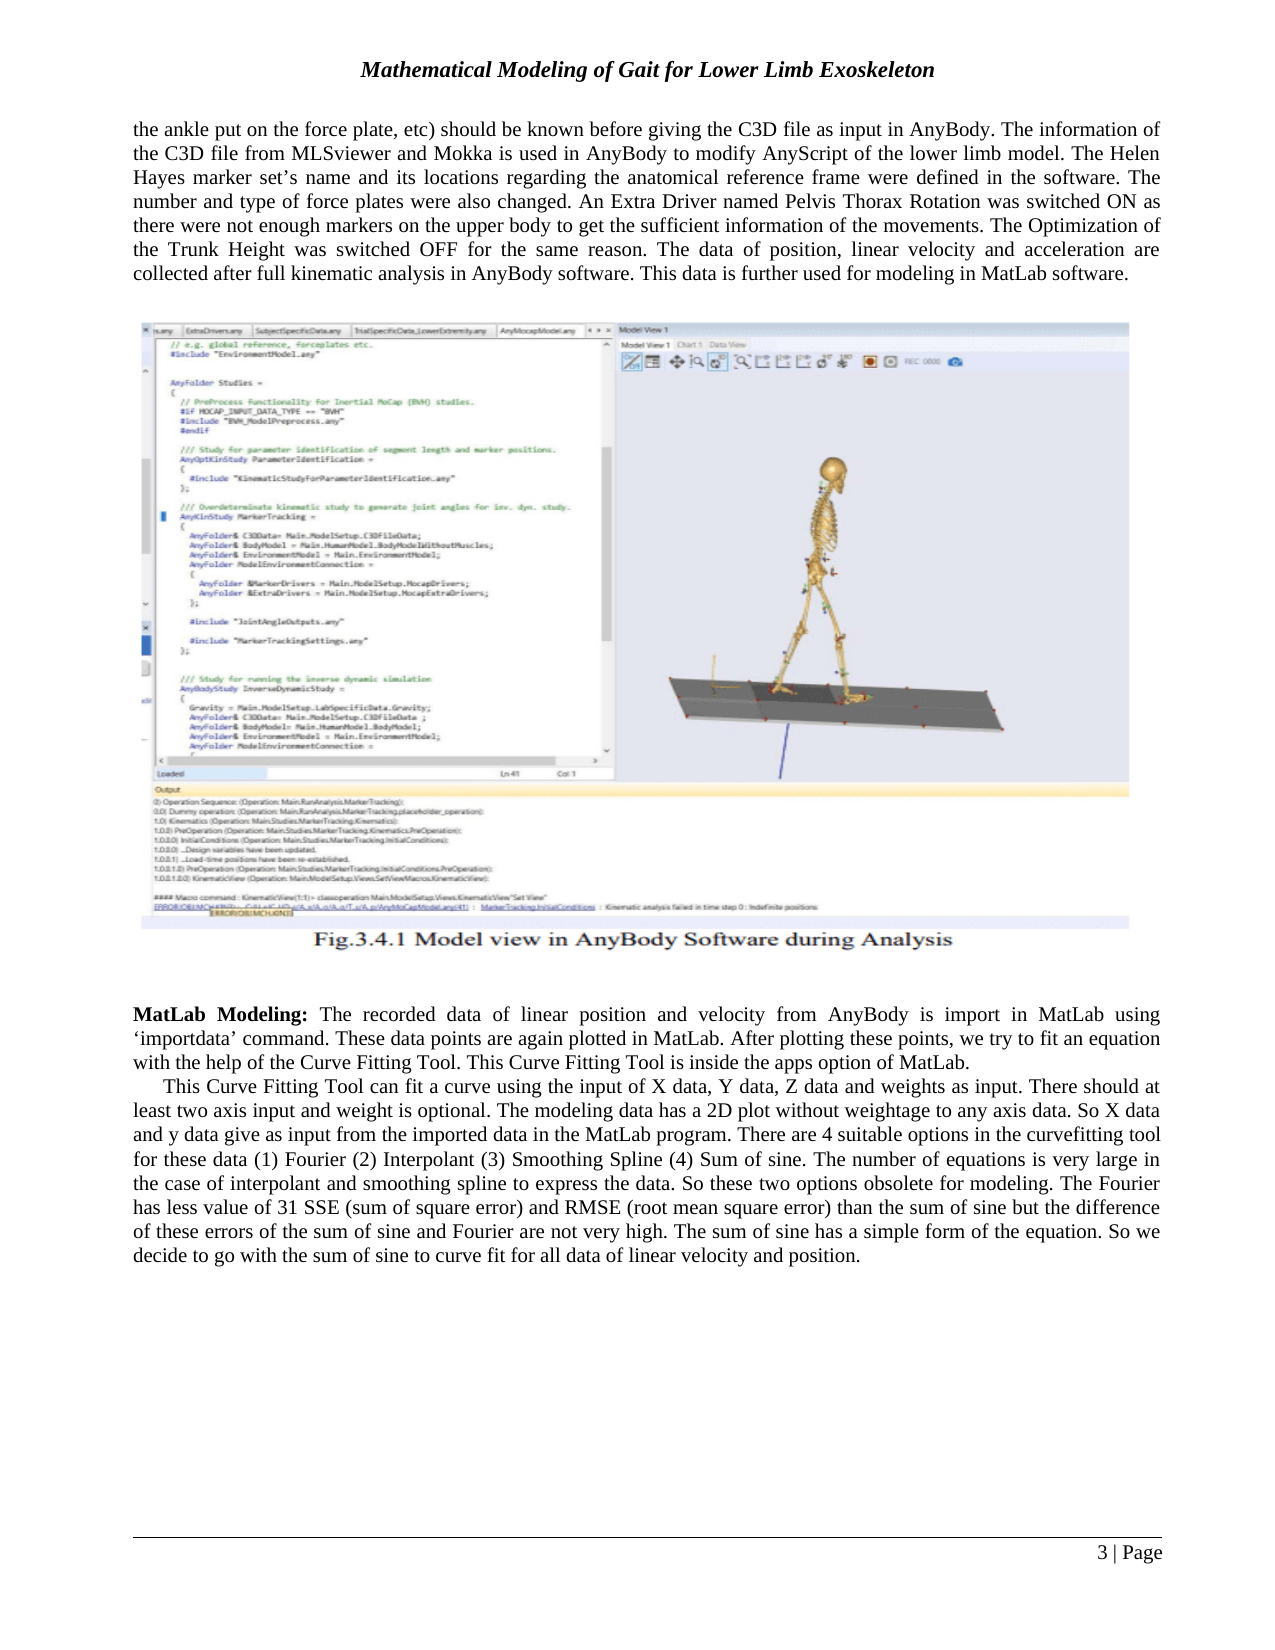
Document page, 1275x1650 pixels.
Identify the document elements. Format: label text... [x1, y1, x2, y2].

text This Curve Fitting Tool can fit a curve using the input of X data, Y data, Z data and weights as input. There should at least two axis input and weight is optional. The modeling data has a 2D plot without weightage to any axis data. So X data and y data give as input from the imported data in the MatLab program. There are 4 suitable options in the curvefitting tool for these data (1) Fourier (2) Interpolant (3) Smoothing Spline (4) Sum of sine. The number of equations is very large in the case of interpolant and smoothing spline to express the data. So these two options obsolete for modeling. The Fourier has less value of 31 SSE (sum of square error) and RMSE (root mean square error) than the sum of sine but the difference of these errors of the sum of sine and Fourier are not very high. The sum of sine has a simple form of the equation. So we decide to go with the sum of sine to curve fit for all data of linear velocity and position. [133, 1074, 1162, 1267]
text MatLab Modeling: The recorded data of linear position and velocity from AnyBody is import in MatLab using ‘importdata’ command. These data points are again plotted in MatLab. After plotting these points, we try to fit an equation with the help of the Curve Fitting Tool. This Curve Fitting Tool is inside the apps option of MatLab. [133, 1002, 1162, 1074]
picture [132, 313, 1146, 954]
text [133, 117, 1162, 285]
